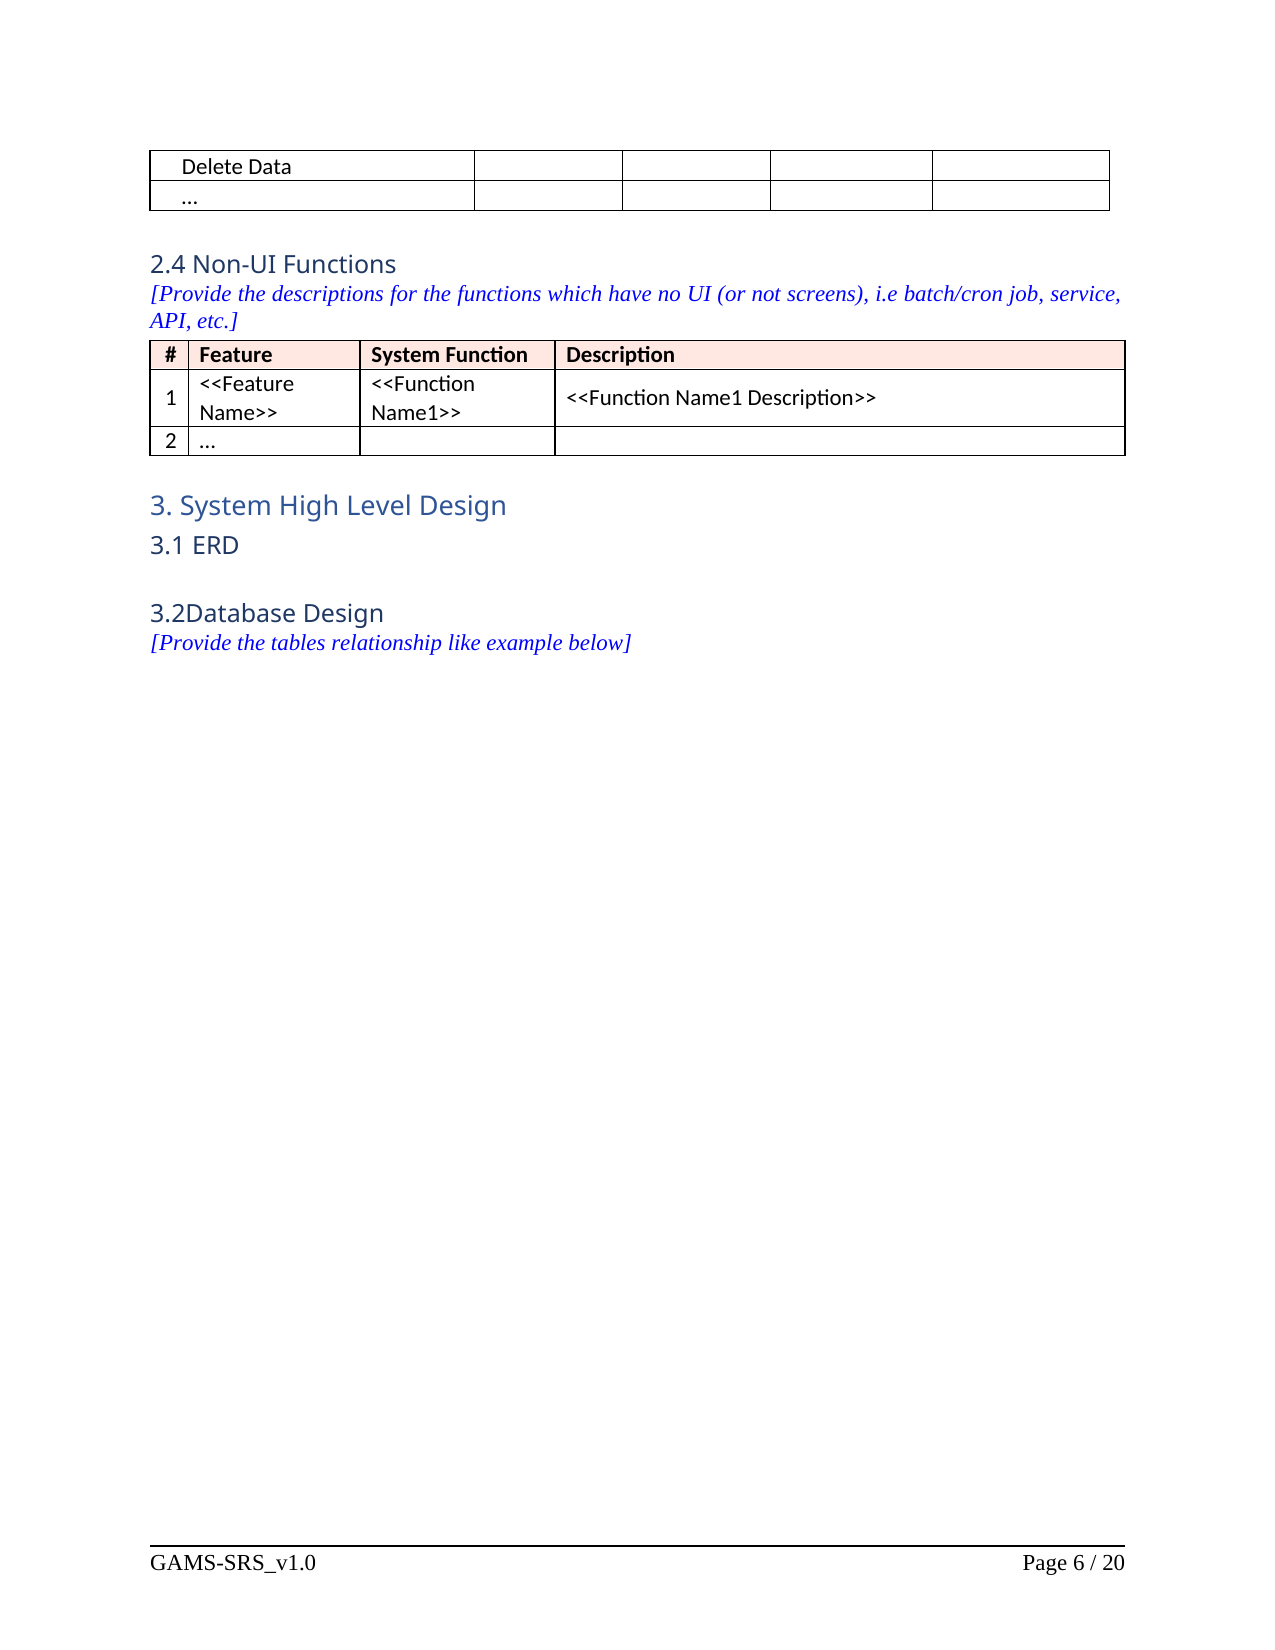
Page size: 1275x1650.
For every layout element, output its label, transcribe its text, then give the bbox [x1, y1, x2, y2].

table_cell [361, 427, 554, 455]
table_cell [771, 181, 932, 210]
subtitle 3.1 ERD 3.2Database Design [150, 527, 1125, 629]
subtitle 3. System High Level Design [150, 486, 1125, 523]
table_cell [933, 151, 1109, 180]
table_cell [623, 181, 770, 210]
table_cell <<Function Name1>> [361, 370, 554, 426]
text [Provide the descriptions for the functions which have no UI (or not screens), i.e batch/cron job, service, API, etc.] [150, 281, 1125, 333]
table_cell 1 [151, 370, 188, 426]
table_header Description [556, 341, 1124, 368]
table_cell … [151, 181, 474, 210]
table_header System Function [361, 341, 554, 368]
table_cell <<Feature Name>> [189, 370, 359, 426]
table_cell [771, 151, 932, 180]
table_cell [556, 427, 1124, 455]
subtitle 2.4 Non-UI Functions [150, 246, 1125, 281]
table_cell [475, 181, 622, 210]
text [Provide the tables relationship like example below] [150, 629, 1125, 656]
table_cell [623, 151, 770, 180]
table_cell [475, 151, 622, 180]
table_cell … [189, 427, 359, 455]
table_cell <<Function Name1 Description>> [556, 370, 1124, 426]
table_header # [151, 341, 188, 368]
table_cell 2 [151, 427, 188, 455]
table_header Feature [189, 341, 359, 368]
table_cell [933, 181, 1109, 210]
table_cell Delete Data [151, 151, 474, 180]
